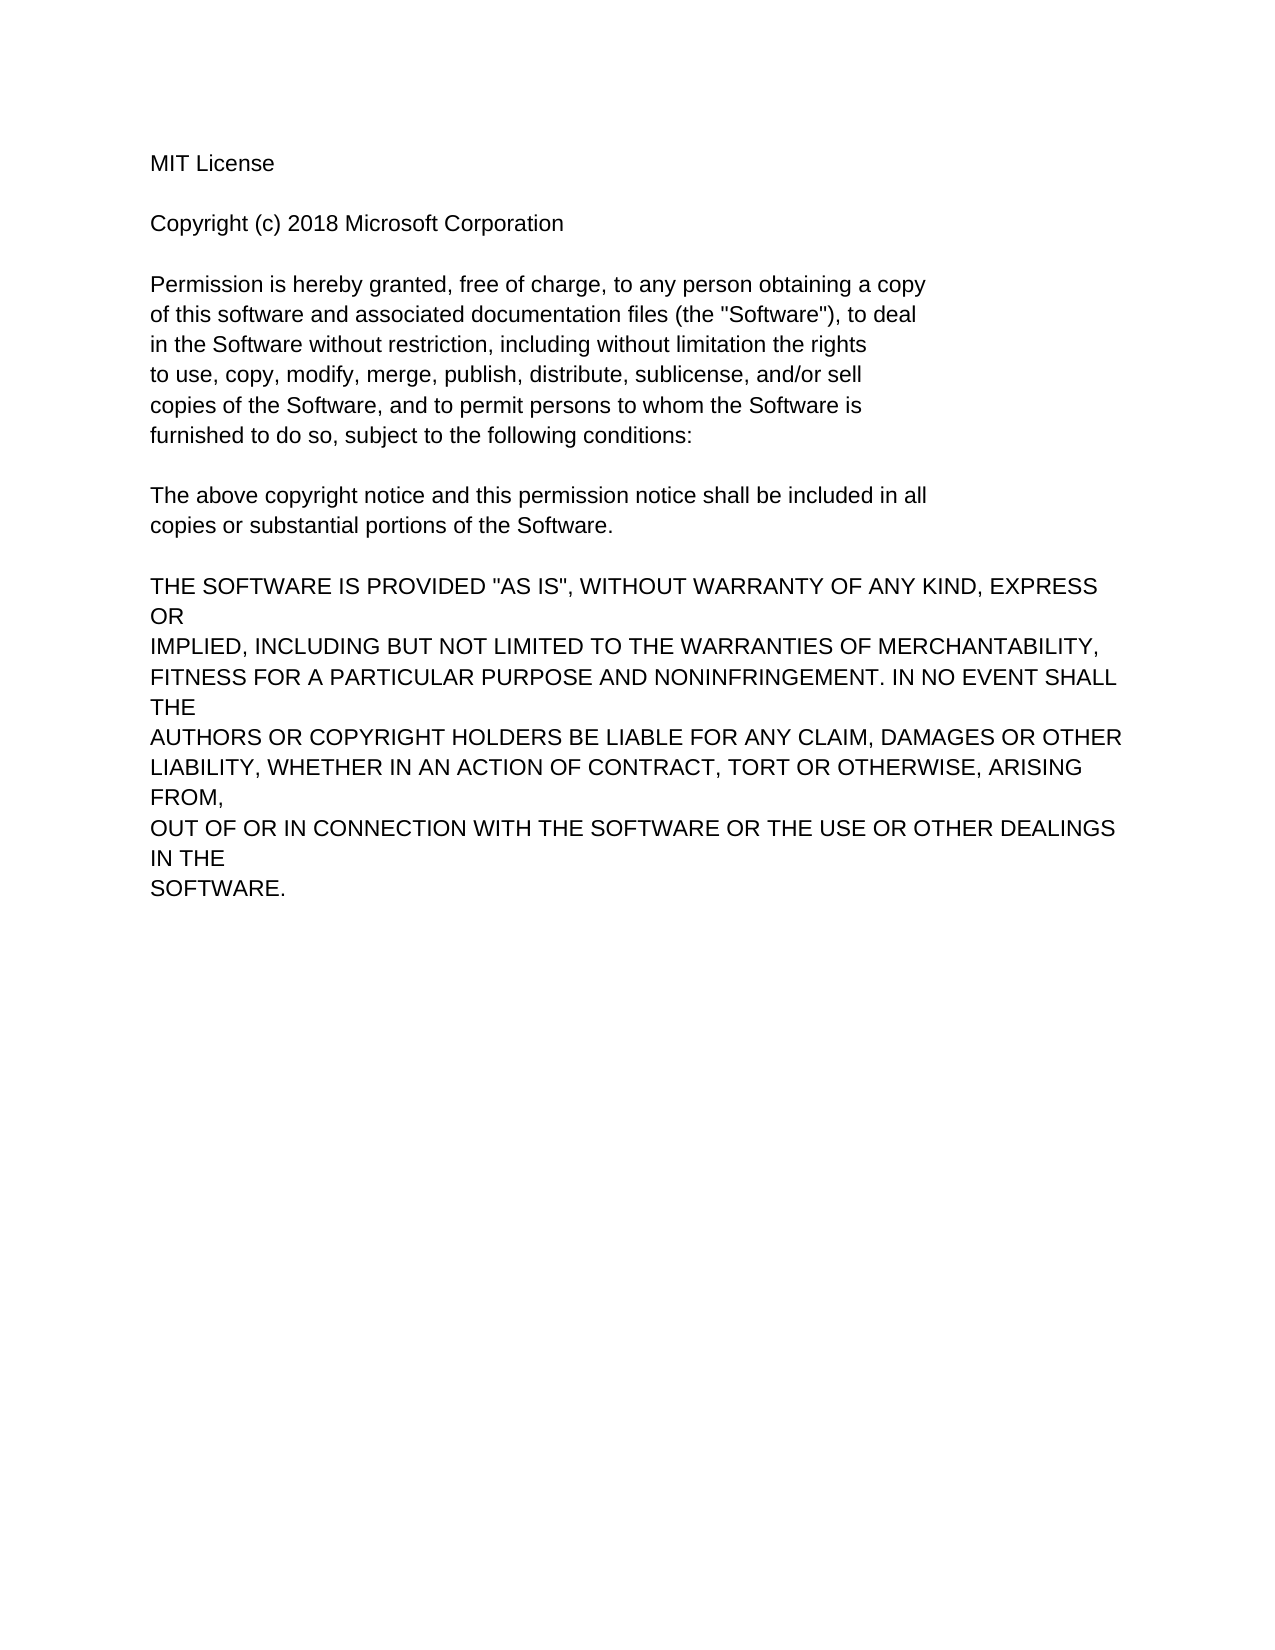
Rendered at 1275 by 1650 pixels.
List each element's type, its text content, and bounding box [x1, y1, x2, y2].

text FITNESS FOR A PARTICULAR PURPOSE AND NONINFRINGEMENT. IN NO EVENT SHALL THE [150, 663, 1125, 720]
text Permission is hereby granted, free of charge, to any person obtaining a copy [150, 271, 1125, 297]
text copies or substantial portions of the Software. [150, 512, 1125, 539]
text IMPLIED, INCLUDING BUT NOT LIMITED TO THE WARRANTIES OF MERCHANTABILITY, [150, 633, 1125, 660]
text furnished to do so, subject to the following conditions: [150, 422, 1125, 448]
text to use, copy, modify, merge, publish, distribute, sublicense, and/or sell [150, 361, 1125, 388]
text in the Software without restriction, including without limitation the rights [150, 331, 1125, 358]
text copies of the Software, and to permit persons to whom the Software is [150, 392, 1125, 418]
text THE SOFTWARE IS PROVIDED "AS IS", WITHOUT WARRANTY OF ANY KIND, EXPRESS OR [150, 573, 1125, 629]
text of this software and associated documentation files (the "Software"), to deal [150, 301, 1125, 327]
text LIABILITY, WHETHER IN AN ACTION OF CONTRACT, TORT OR OTHERWISE, ARISING FROM, [150, 754, 1125, 811]
text AUTHORS OR COPYRIGHT HOLDERS BE LIABLE FOR ANY CLAIM, DAMAGES OR OTHER [150, 724, 1125, 750]
text MIT License [150, 150, 1125, 176]
text Copyright (c) 2018 Microsoft Corporation [150, 210, 1125, 237]
text OUT OF OR IN CONNECTION WITH THE SOFTWARE OR THE USE OR OTHER DEALINGS IN THE [150, 814, 1125, 871]
text The above copyright notice and this permission notice shall be included in all [150, 482, 1125, 509]
text SOFTWARE. [150, 875, 1125, 901]
